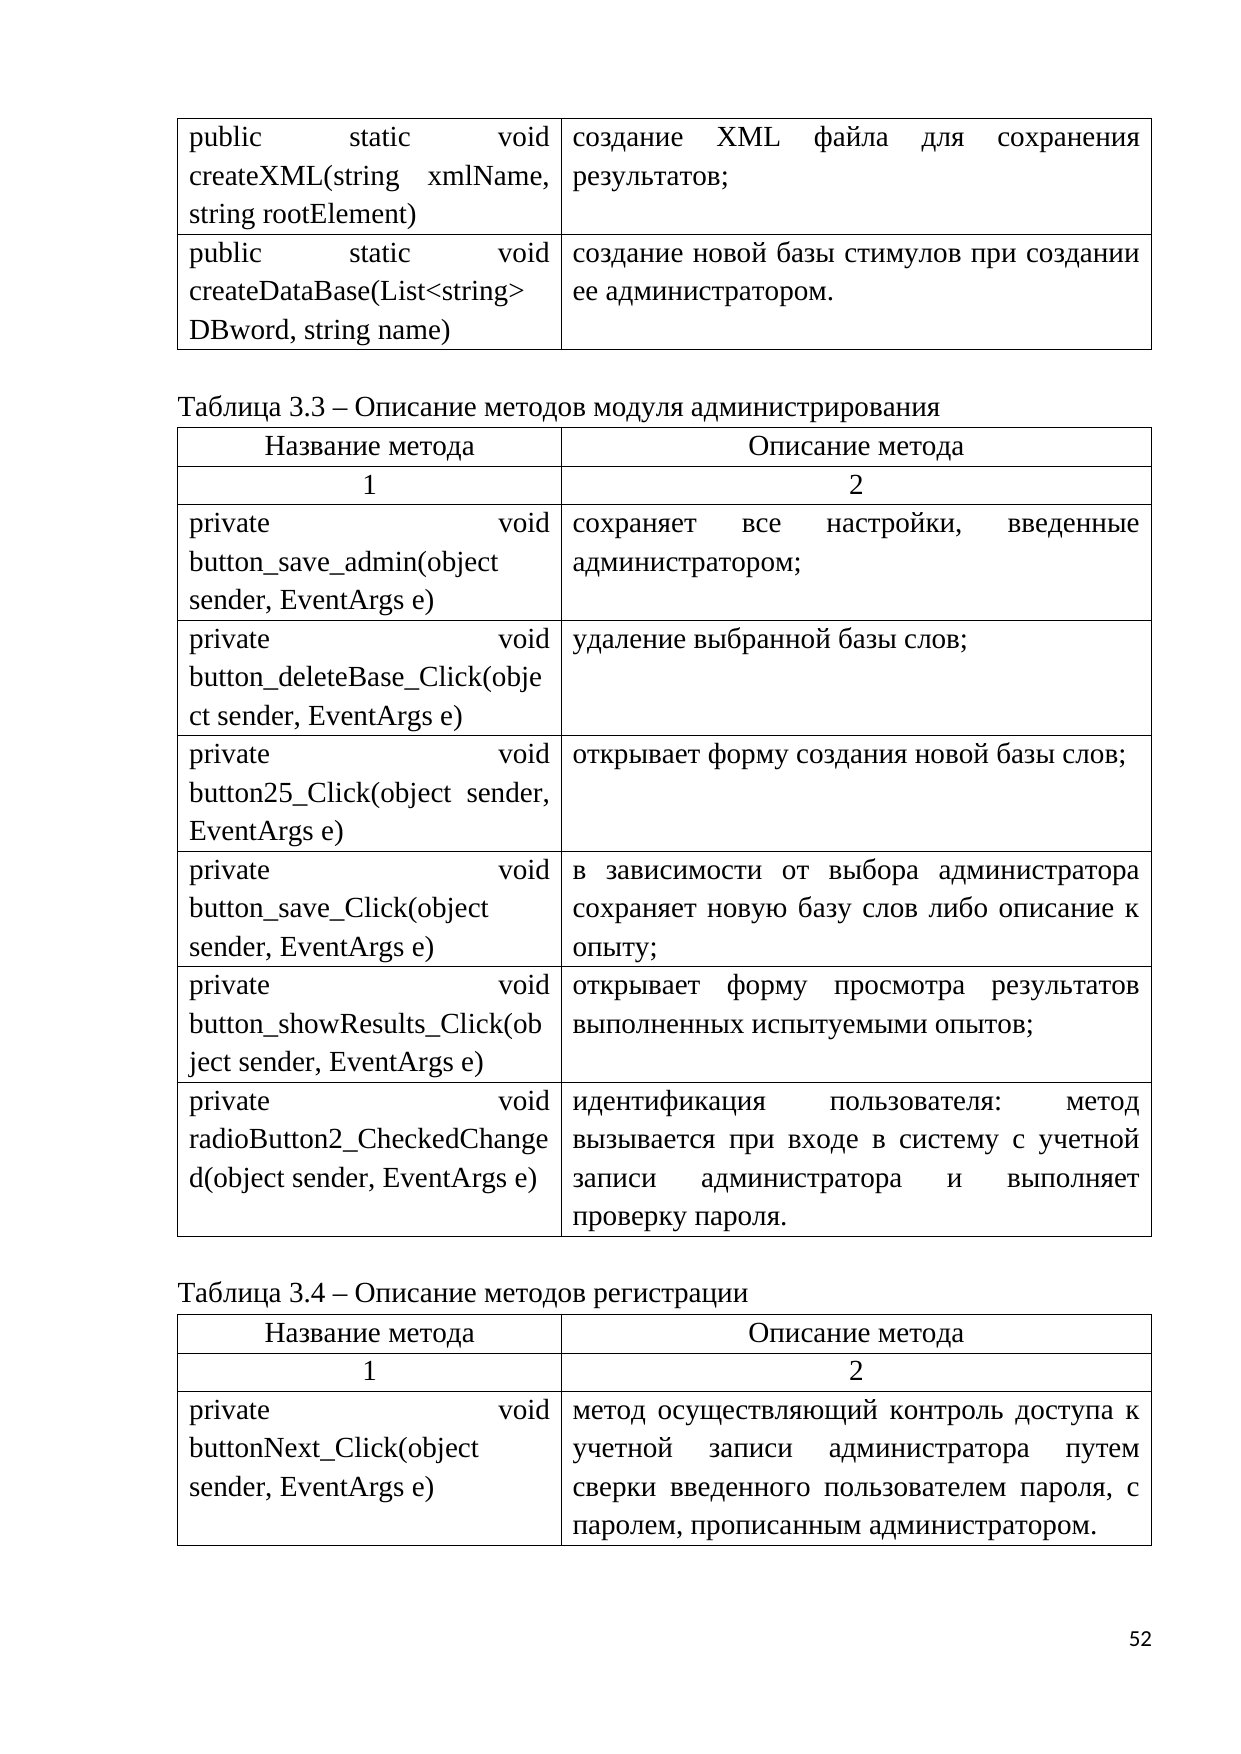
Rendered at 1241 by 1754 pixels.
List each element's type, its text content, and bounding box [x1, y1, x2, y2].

table_cell 2 [562, 1354, 1151, 1391]
table_cell private void button_save_admin(object sender, EventArgs e) [178, 505, 561, 620]
table_cell private void button25_Click(object sender, EventArgs e) [178, 736, 561, 851]
table_cell создание XML файла для сохранения результатов; [562, 119, 1151, 234]
table_cell удаление выбранной базы слов; [562, 621, 1151, 735]
table_cell public static void createXML(string xmlName, string rootElement) [178, 119, 561, 234]
table_header Название метода [178, 1315, 561, 1352]
table_cell метод осуществляющий контроль доступа к учетной записи администратора путем сверки введенного пользователем пароля, с паролем, прописанным администратором. [562, 1392, 1151, 1545]
table_header Название метода [178, 428, 561, 466]
table_cell идентификация пользователя: метод вызывается при входе в систему с учетной записи администратора и выполняет проверку пароля. [562, 1083, 1151, 1236]
table_cell в зависимости от выбора администратора сохраняет новую базу слов либо описание к опыту; [562, 852, 1151, 966]
table_cell 1 [178, 467, 561, 504]
list Таблица 3.4 – Описание методов регистрации [177, 1275, 1152, 1309]
table_cell private void buttonNext_Click(object sender, EventArgs e) [178, 1392, 561, 1545]
table_cell private void button_showResults_Click(object sender, EventArgs e) [178, 967, 561, 1082]
table_cell private void button_save_Click(object sender, EventArgs e) [178, 852, 561, 966]
table_cell 2 [562, 467, 1151, 504]
table_header Описание метода [562, 428, 1151, 466]
table_cell сохраняет все настройки, введенные администратором; [562, 505, 1151, 620]
table_cell 1 [178, 1354, 561, 1391]
table_header Описание метода [562, 1315, 1151, 1352]
table_cell создание новой базы стимулов при создании ее администратором. [562, 235, 1151, 349]
table_cell private void radioButton2_CheckedChanged(object sender, EventArgs e) [178, 1083, 561, 1236]
table_cell public static void createDataBase(List<string> DBword, string name) [178, 235, 561, 349]
table_cell открывает форму создания новой базы слов; [562, 736, 1151, 851]
table_cell private void button_deleteBase_Click(object sender, EventArgs e) [178, 621, 561, 735]
list Таблица 3.3 – Описание методов модуля администрирования [177, 350, 1152, 422]
table_cell открывает форму просмотра результатов выполненных испытуемыми опытов; [562, 967, 1151, 1082]
